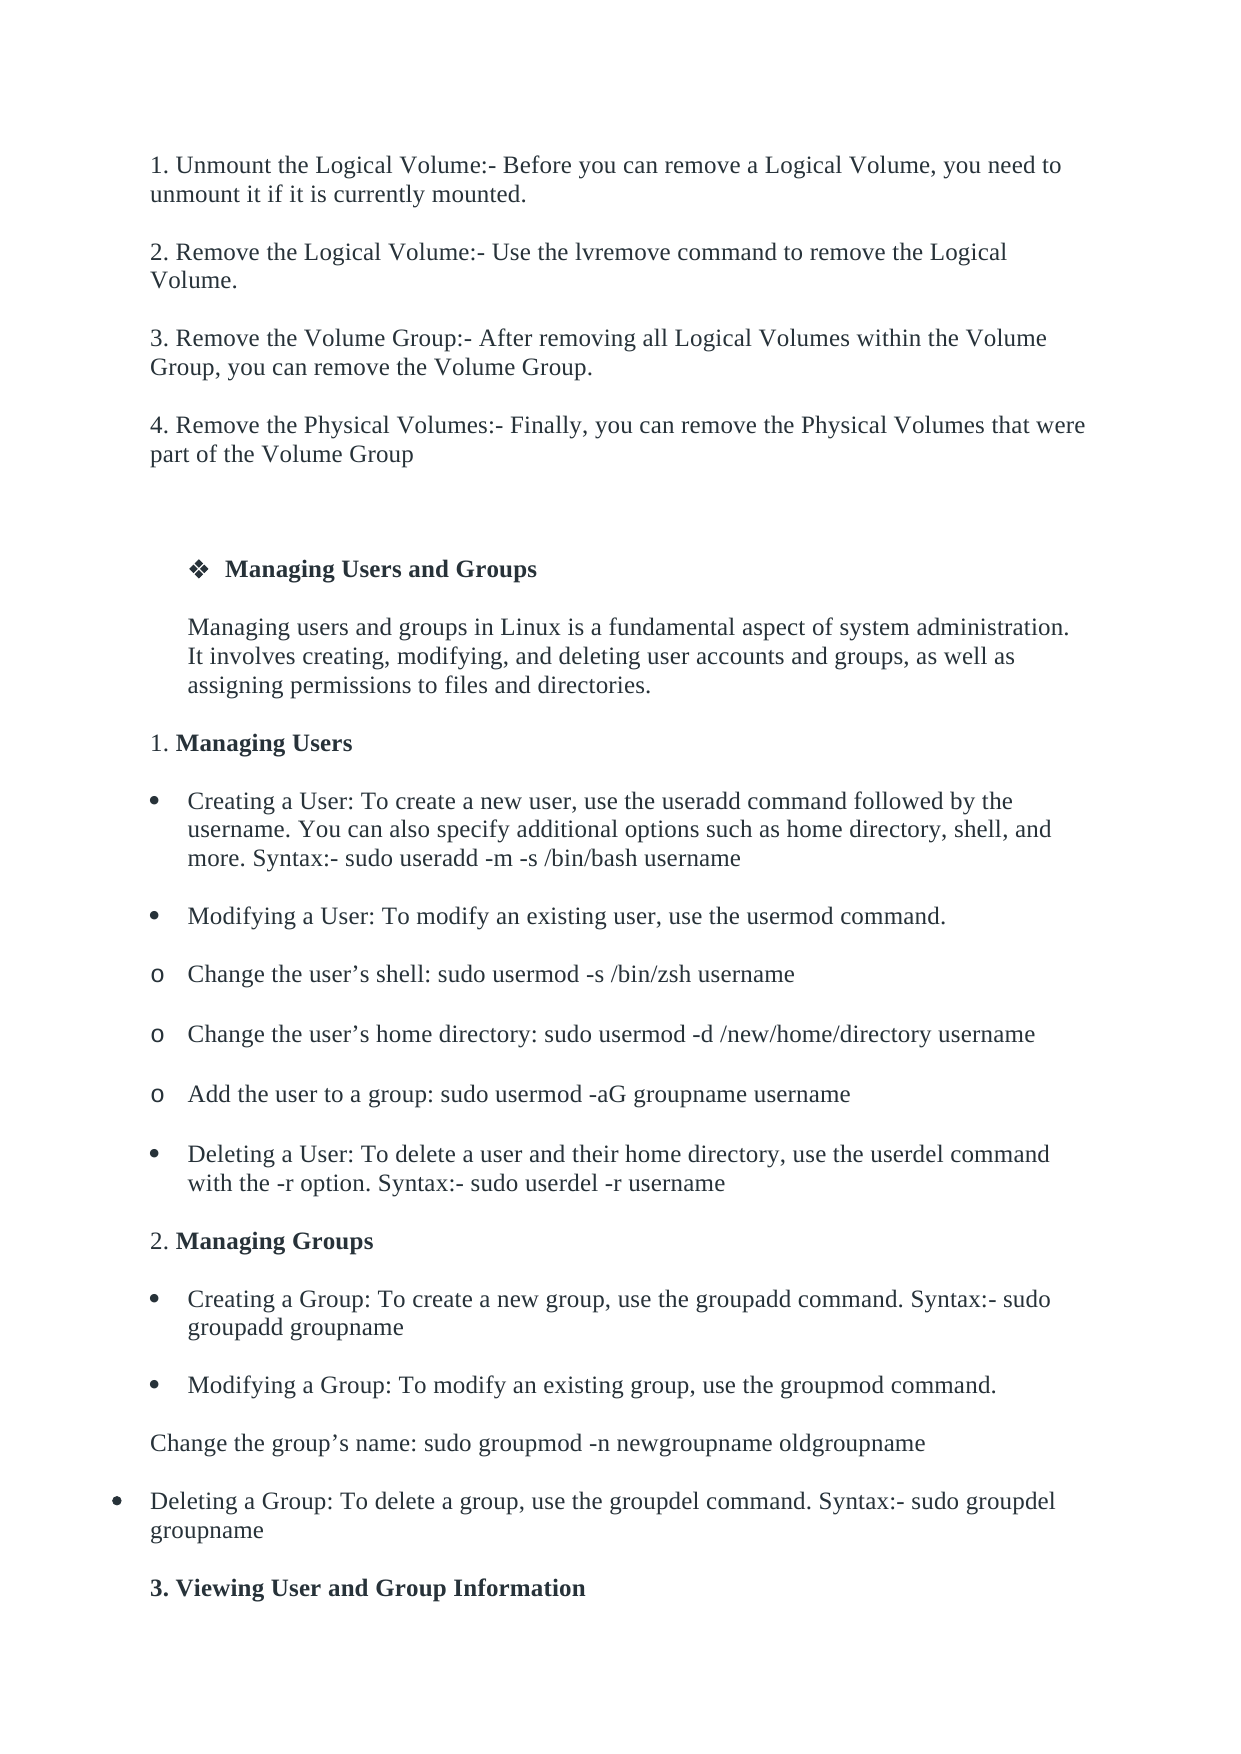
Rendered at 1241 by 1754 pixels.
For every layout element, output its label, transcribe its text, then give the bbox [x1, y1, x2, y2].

text 4. Remove the Physical Volumes:- Finally, you can remove the Physical Volumes that were part of the Volume Group [150, 410, 1090, 467]
list Add the user to a group: sudo usermod -aG groupname username [150, 1079, 1090, 1110]
text Managing users and groups in Linux is a fundamental aspect of system administration. It involves creating, modifying, and deleting user accounts and groups, as well as assigning permissions to files and directories. [187, 612, 1090, 699]
text 2. Remove the Logical Volume:- Use the lvremove command to remove the Logical Volume. [150, 237, 1090, 294]
text Change the group’s name: sudo groupmod -n newgroupname oldgroupname [150, 1428, 1090, 1457]
text 1. Unmount the Logical Volume:- Before you can remove a Logical Volume, you need to unmount it if it is currently mounted. [150, 150, 1090, 207]
list Change the user’s home directory: sudo usermod -d /new/home/directory username [150, 1019, 1090, 1050]
text 3. Remove the Volume Group:- After removing all Logical Volumes within the Volume Group, you can remove the Volume Group. [150, 323, 1090, 381]
list Change the user’s shell: sudo usermod -s /bin/zsh username [150, 959, 1090, 990]
list Deleting a User: To delete a user and their home directory, use the userdel command with the -r option. Syntax:- sudo userdel -r username [150, 1139, 1090, 1197]
text 3. Viewing User and Group Information [150, 1573, 1090, 1602]
list Managing Users and Groups [187, 554, 1090, 583]
list Modifying a User: To modify an existing user, use the usermod command. [150, 901, 1090, 930]
list Deleting a Group: To delete a group, use the groupdel command. Syntax:- sudo groupdel groupname [112, 1486, 1090, 1544]
text 1. Managing Users [150, 728, 1090, 757]
list Creating a User: To create a new user, use the useradd command followed by the username. You can also specify additional options such as home directory, shell, and more. Syntax:- sudo useradd -m -s /bin/bash username [150, 786, 1090, 872]
list Modifying a Group: To modify an existing group, use the groupmod command. [150, 1370, 1090, 1399]
list Creating a Group: To create a new group, use the groupadd command. Syntax:- sudo groupadd groupname [150, 1284, 1090, 1341]
text 2. Managing Groups [150, 1226, 1090, 1254]
